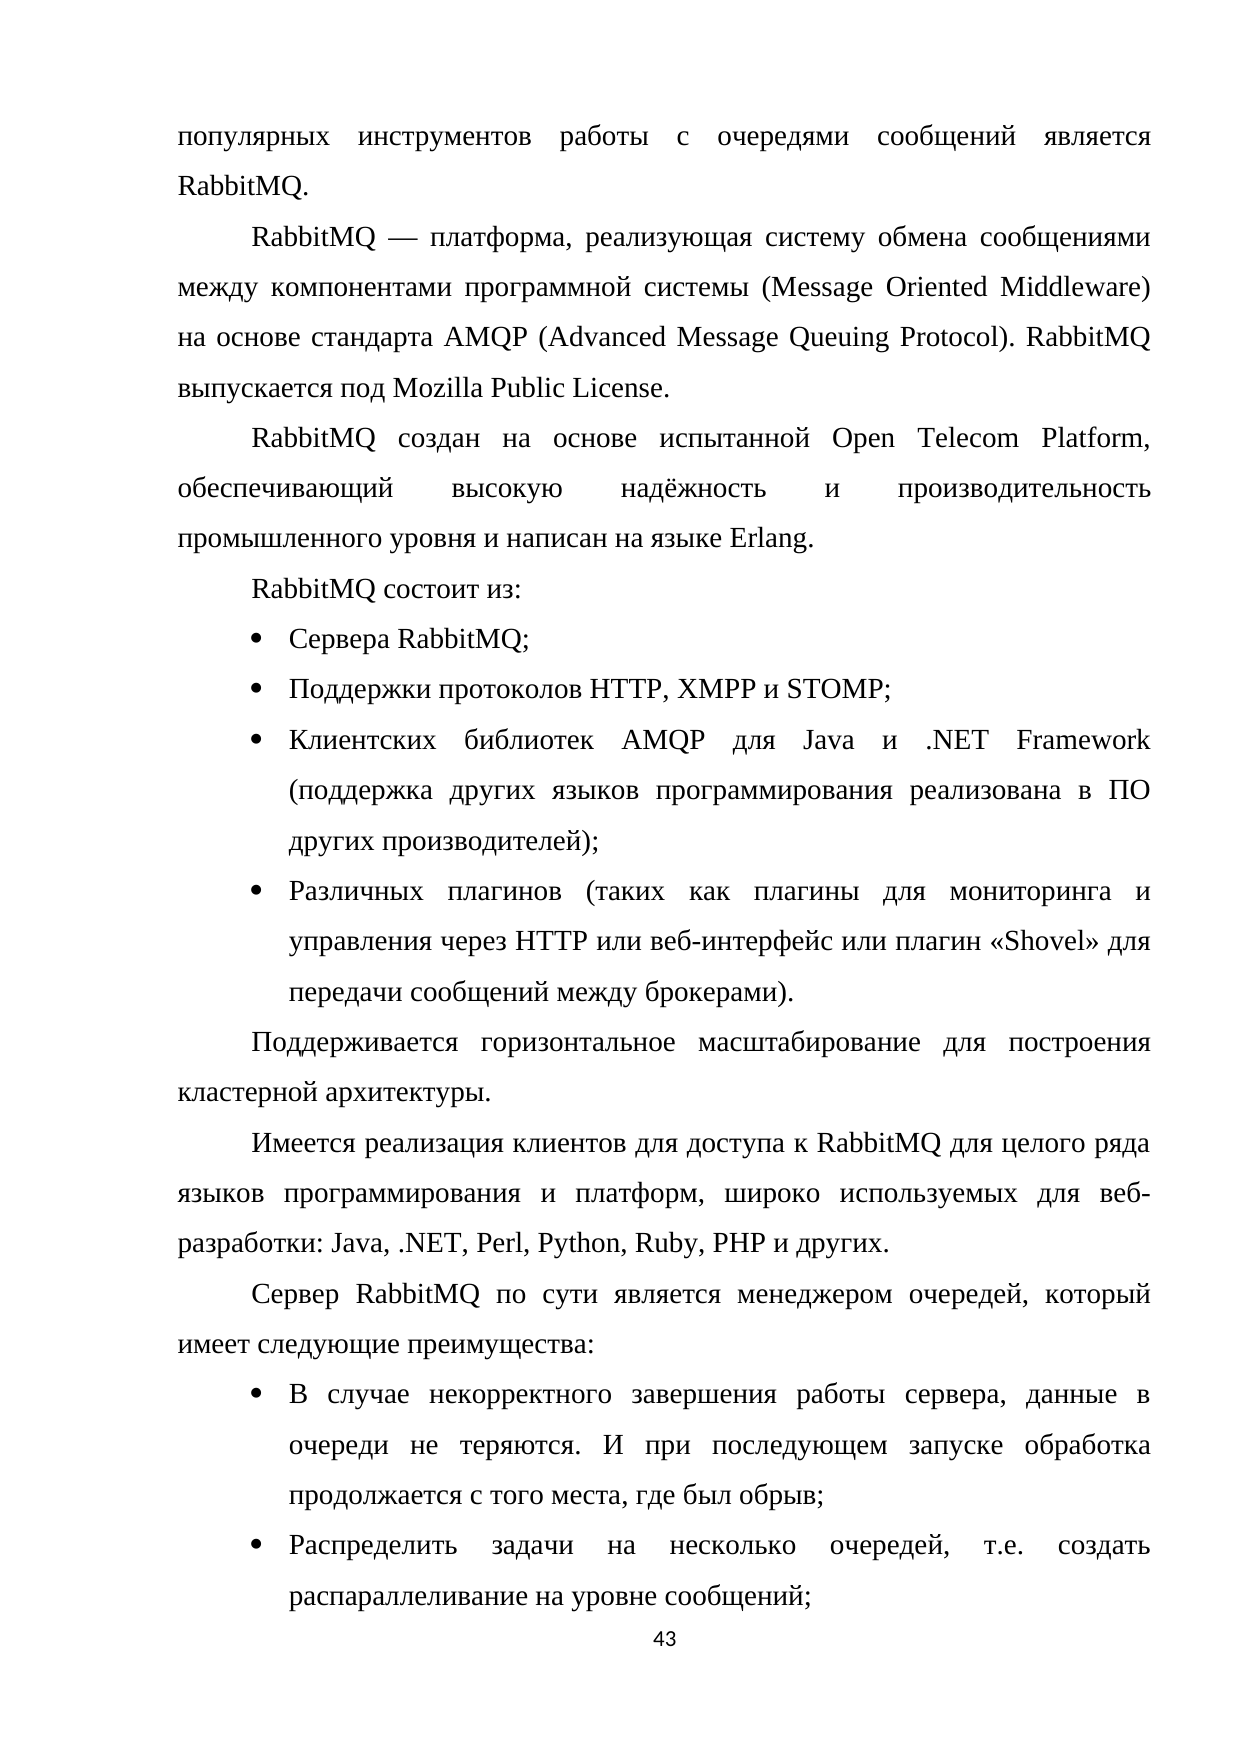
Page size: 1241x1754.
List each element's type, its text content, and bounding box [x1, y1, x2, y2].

text Сервер RabbitMQ по сути является менеджером очередей, который имеет следующие преимущества: [177, 1276, 1152, 1359]
list Клиентских библиотек AMQP для Java и .NET Framework (поддержка других языков программирования реализована в ПО других производителей); [251, 722, 1152, 856]
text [177, 118, 1152, 202]
list Поддержки протоколов HTTP, XMPP и STOMP; [251, 672, 1152, 705]
text Имеется реализация клиентов для доступа к RabbitMQ для целого ряда языков программирования и платформ, широко используемых для веб-разработки: Java, .NET, Perl, Python, Ruby, PHP и других. [177, 1125, 1152, 1259]
list Сервера RabbitMQ; [251, 621, 1152, 655]
text RabbitMQ — платформа, реализующая систему обмена сообщениями между компонентами программной системы (Message Oriented Middleware) на основе стандарта AMQP (Advanced Message Queuing Protocol). RabbitMQ выпускается под Mozilla Public License. [177, 219, 1152, 403]
list В случае некорректного завершения работы сервера, данные в очереди не теряются. И при последующем запуске обработка продолжается с того места, где был обрыв; [251, 1376, 1152, 1511]
list Различных плагинов (таких как плагины для мониторинга и управления через HTTP или веб-интерфейс или плагин «Shovel» для передачи сообщений между брокерами). [251, 873, 1152, 1007]
list Распределить задачи на несколько очередей, т.е. создать распараллеливание на уровне сообщений; [251, 1527, 1152, 1611]
text RabbitMQ создан на основе испытанной Open Telecom Platform, обеспечивающий высокую надёжность и производительность промышленного уровня и написан на языке Erlang. [177, 420, 1152, 554]
text RabbitMQ состоит из: [177, 571, 1152, 604]
text Поддерживается горизонтальное масштабирование для построения кластерной архитектуры. [177, 1024, 1152, 1108]
